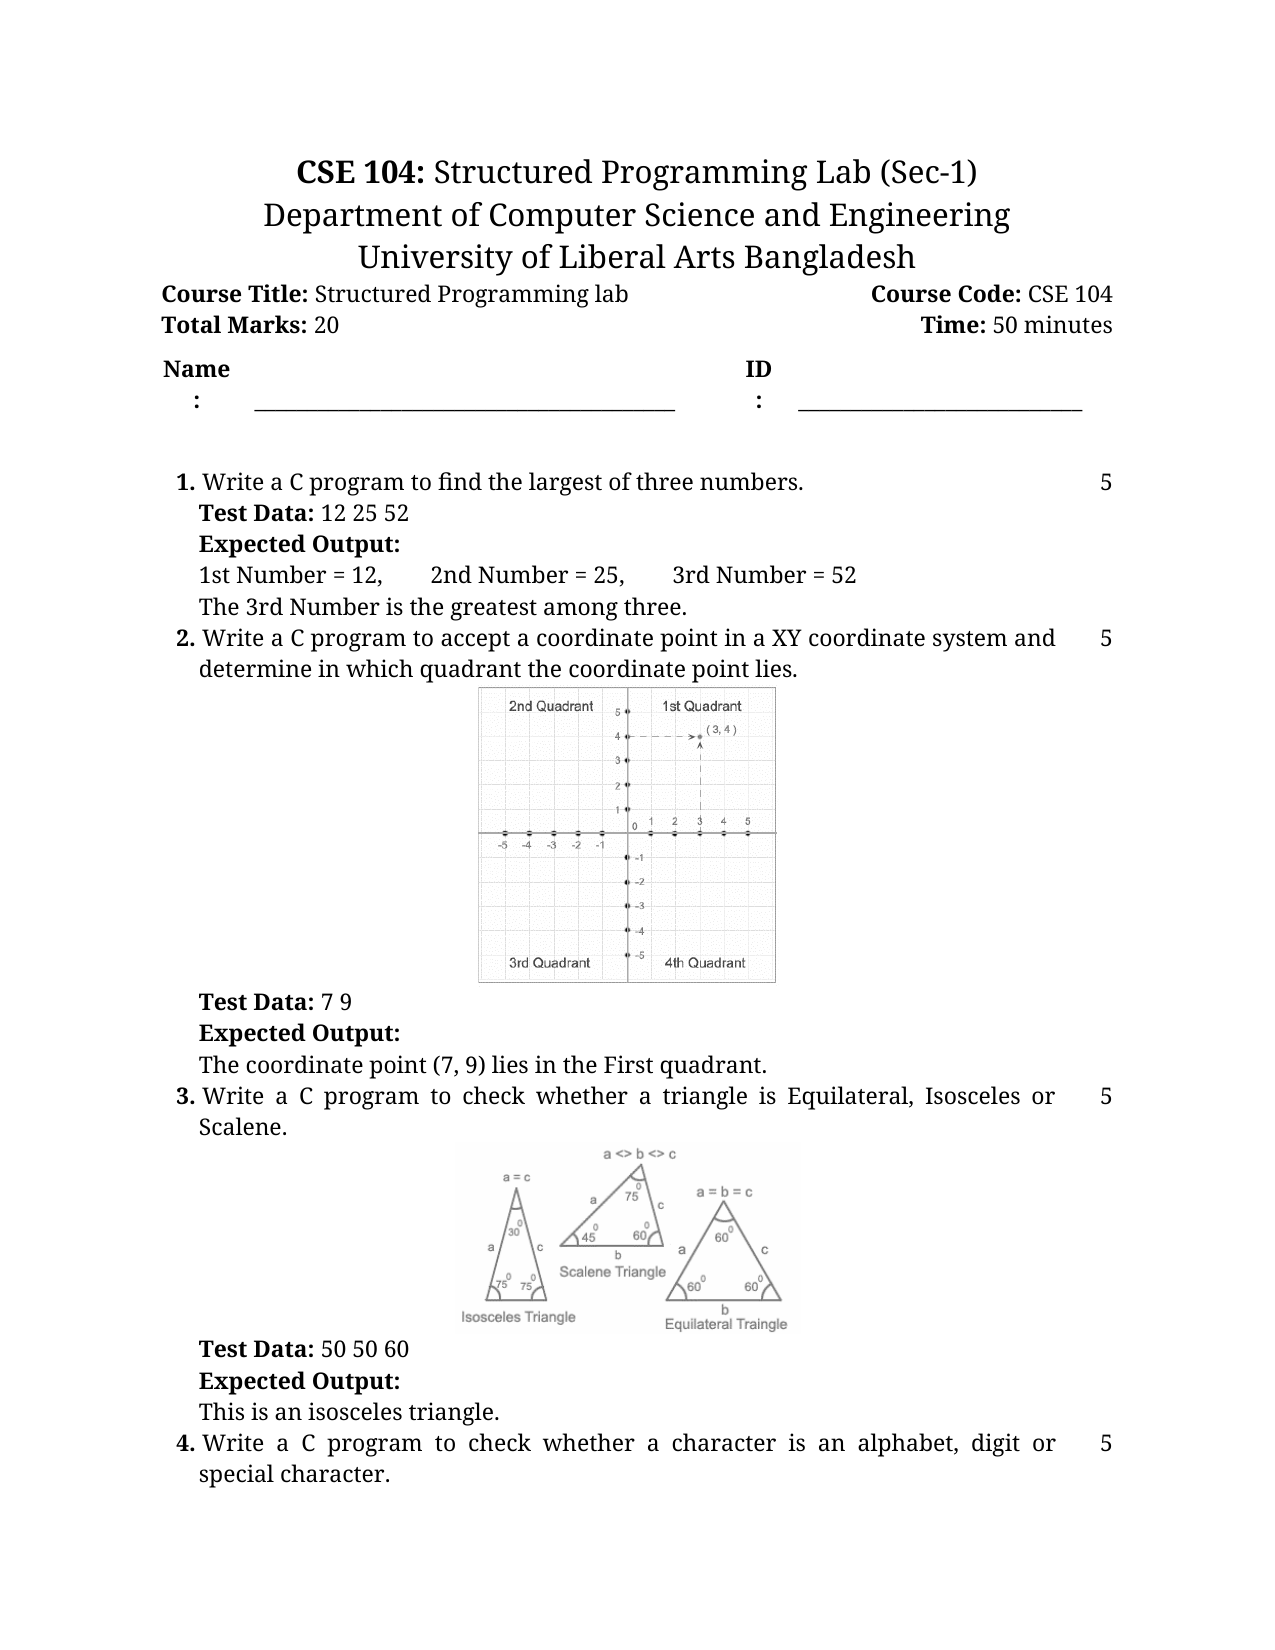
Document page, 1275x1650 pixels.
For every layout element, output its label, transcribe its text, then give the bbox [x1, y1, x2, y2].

table_header Write a C program to find the largest of three numbers. Test Data: 12 25 52 Expected Output: 1st Number = 12, 2nd Number = 25, 3rd Number = 52 The 3rd Number is the greatest among three. [150, 466, 1068, 622]
table_cell ___________________________ [787, 340, 1124, 415]
table_cell Write a C program to check whether a triangle is Equilateral, Isosceles or Scalene. Test Data: 50 50 60 Expected Output: This is an isosceles triangle. [150, 1080, 1068, 1427]
table_cell Total Marks: 20 [150, 309, 731, 340]
table_cell Course Code: CSE 104 [731, 278, 1124, 309]
table_cell Write a C program to check whether a character is an alphabet, digit or special character. Test Data: @ Expected Output: This is a special character. [150, 1427, 1068, 1500]
table_cell Name: [150, 340, 243, 415]
table_cell Write a C program to accept a coordinate point in a XY coordinate system and determine in which quadrant the coordinate point lies. Test Data: 7 9 Expected Output: The coordinate point (7, 9) lies in the First quadrant. [150, 622, 1068, 1080]
table_header 5 [1068, 466, 1124, 622]
table_cell ID: [731, 340, 787, 415]
table_cell Course Title: Structured Programming lab [150, 278, 731, 309]
table_cell ________________________________________ [243, 340, 731, 415]
table_cell Time: 50 minutes [731, 309, 1124, 340]
table_cell 5 [1068, 1080, 1124, 1427]
table_cell 5 [1068, 622, 1124, 1080]
picture [454, 1142, 802, 1334]
picture [477, 684, 779, 987]
table_cell 5 [1068, 1427, 1124, 1500]
table_header CSE 104: Structured Programming Lab (Sec-1) Department of Computer Science and Engineering University of Liberal Arts Bangladesh [150, 150, 1124, 278]
